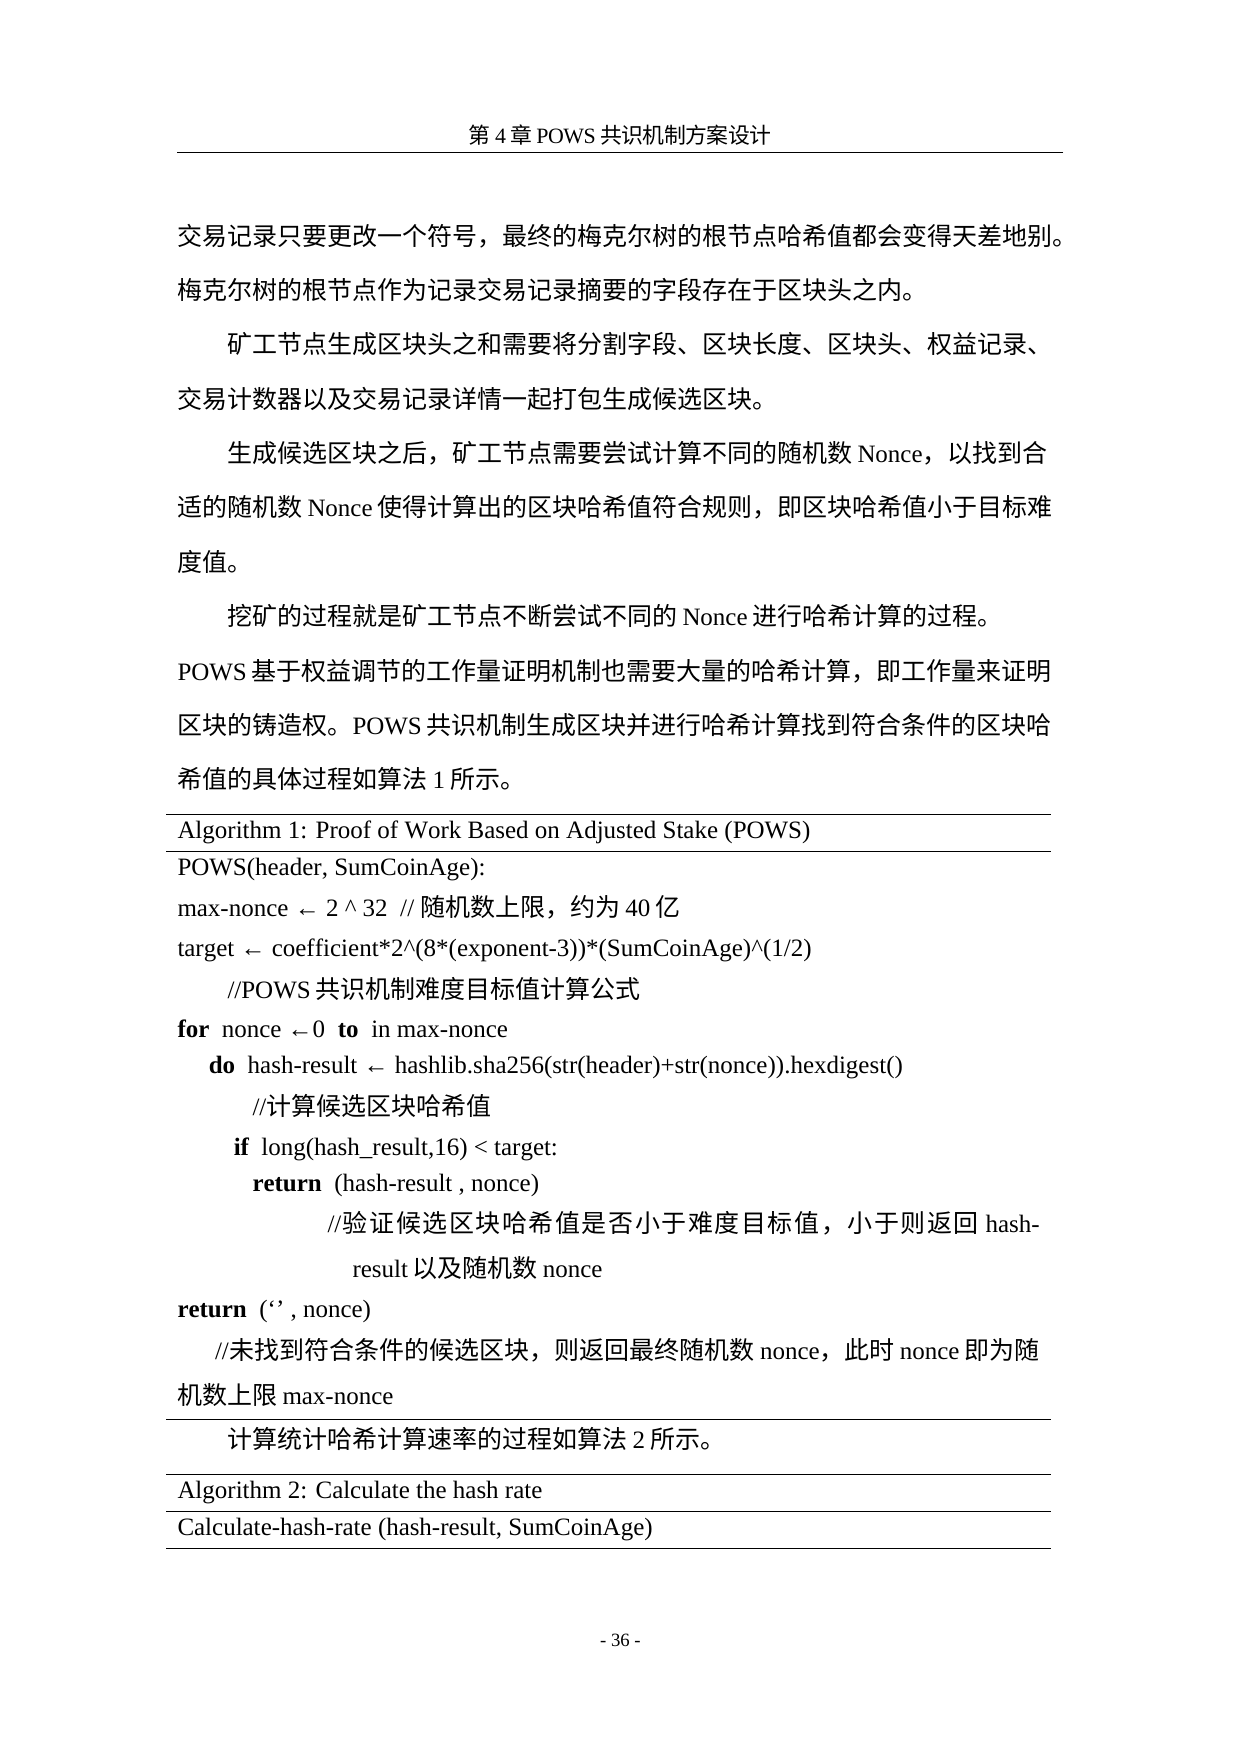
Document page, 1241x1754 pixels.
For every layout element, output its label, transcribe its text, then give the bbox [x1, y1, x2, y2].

text 矿工节点生成区块头之和需要将分割字段、区块长度、区块头、权益记录、交易计数器以及交易记录详情一起打包生成候选区块。 [177, 325, 1063, 415]
text 计算统计哈希计算速率的过程如算法2所示。 [177, 1420, 1063, 1456]
text 生成候选区块之后，矿工节点需要尝试计算不同的随机数Nonce，以找到合适的随机数Nonce使得计算出的区块哈希值符合规则，即区块哈希值小于目标难度值。 [177, 433, 1063, 578]
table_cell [166, 1512, 1051, 1548]
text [177, 216, 1063, 307]
table_header Algorithm 1: Proof of Work Based on Adjusted Stake (POWS) [166, 815, 1051, 851]
text 挖矿的过程就是矿工节点不断尝试不同的Nonce进行哈希计算的过程。POWS基于权益调节的工作量证明机制也需要大量的哈希计算，即工作量来证明区块的铸造权。POWS共识机制生成区块并进行哈希计算找到符合条件的区块哈希值的具体过程如算法1所示。 [177, 597, 1063, 796]
table_cell POWS(header, SumCoinAge): max-nonce ← 2 ^ 32 // 随机数上限，约为40亿 target ← coefficient*2^(8*(exponent-3))*(SumCoinAge)^(1/2) //POWS共识机制难度目标值计算公式 for nonce ←0 to in max-nonce do hash-result ← hashlib.sha256(str(header)+str(nonce)).hexdigest() //计算候选区块哈希值 if long(hash_result,16) < target: return (hash-result , nonce) //验证候选区块哈希值是否小于难度目标值，小于则返回hash-result以及随机数nonce return (‘’ , nonce) //未找到符合条件的候选区块，则返回最终随机数nonce，此时nonce即为随机数上限max-nonce [166, 852, 1051, 1419]
table_header Algorithm 2: Calculate the hash rate [166, 1475, 1051, 1511]
